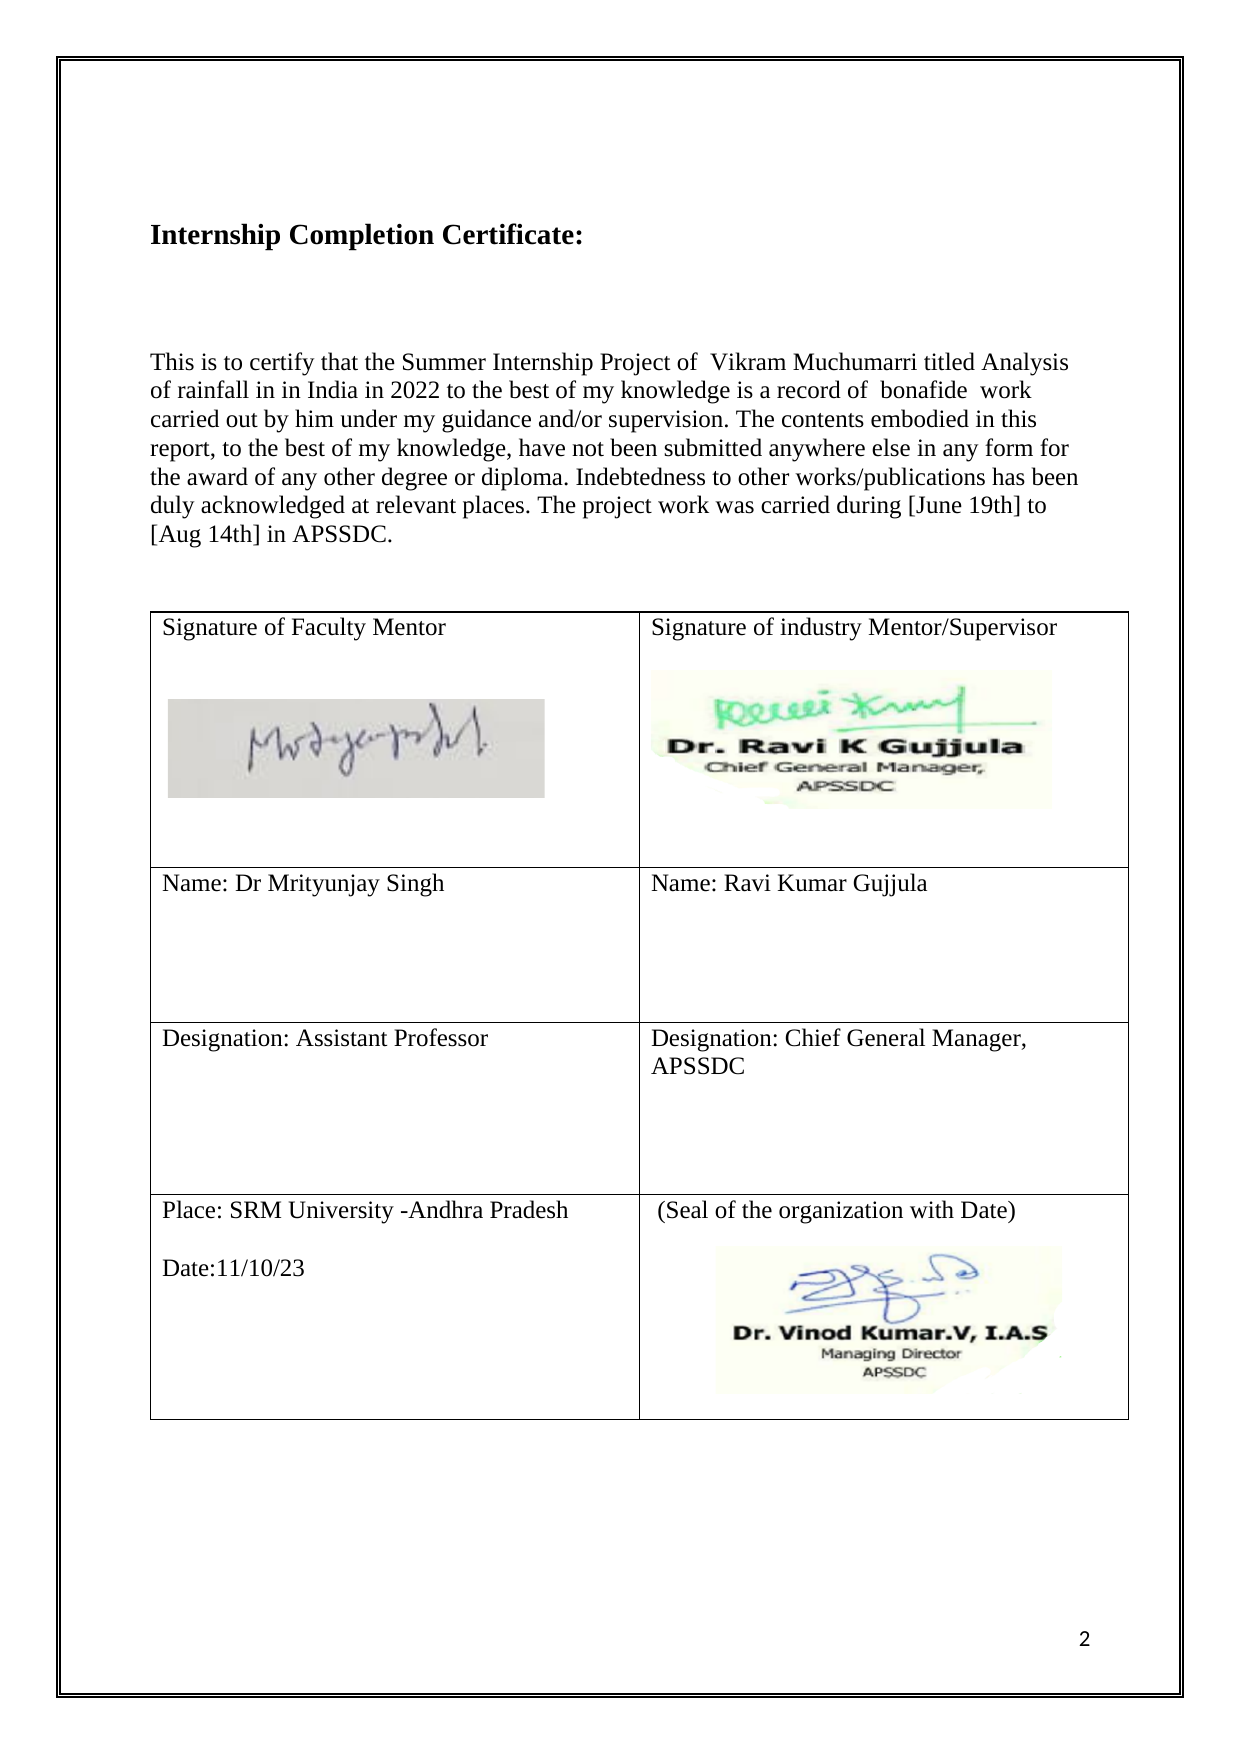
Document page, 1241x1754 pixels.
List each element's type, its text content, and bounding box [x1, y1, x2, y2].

picture [167, 699, 545, 798]
subtitle Internship Completion Certificate: [150, 217, 1090, 251]
subtitle This is to certify that the Summer Internship Project of Vikram Muchumarri titled Analysis of rainfall in in India in 2022 to the best of my knowledge is a record of bonafide work carried out by him under my guidance and/or supervision. The contents embodied in this report, to the best of my knowledge, have not been submitted anywhere else in any form for the award of any other degree or diploma. Indebtedness to other works/publications has been duly acknowledged at relevant places. The project work was carried during [June 19th] to [Aug 14th] in APSSDC. [150, 347, 1090, 548]
table_cell (Seal of the organization with Date) [640, 1195, 1128, 1418]
picture [715, 1246, 1064, 1396]
table_cell Place: SRM University -Andhra Pradesh Date:11/10/23 [151, 1195, 639, 1418]
table_cell Name: Dr Mrityunjay Singh [151, 868, 639, 1022]
picture [650, 670, 1053, 809]
table_header Signature of Faculty Mentor [151, 613, 639, 867]
table_cell Designation: Assistant Professor [151, 1023, 639, 1194]
table_cell Name: Ravi Kumar Gujjula [640, 868, 1128, 1022]
table_cell Designation: Chief General Manager, APSSDC [640, 1023, 1128, 1194]
table_header Signature of industry Mentor/Supervisor [640, 613, 1128, 867]
